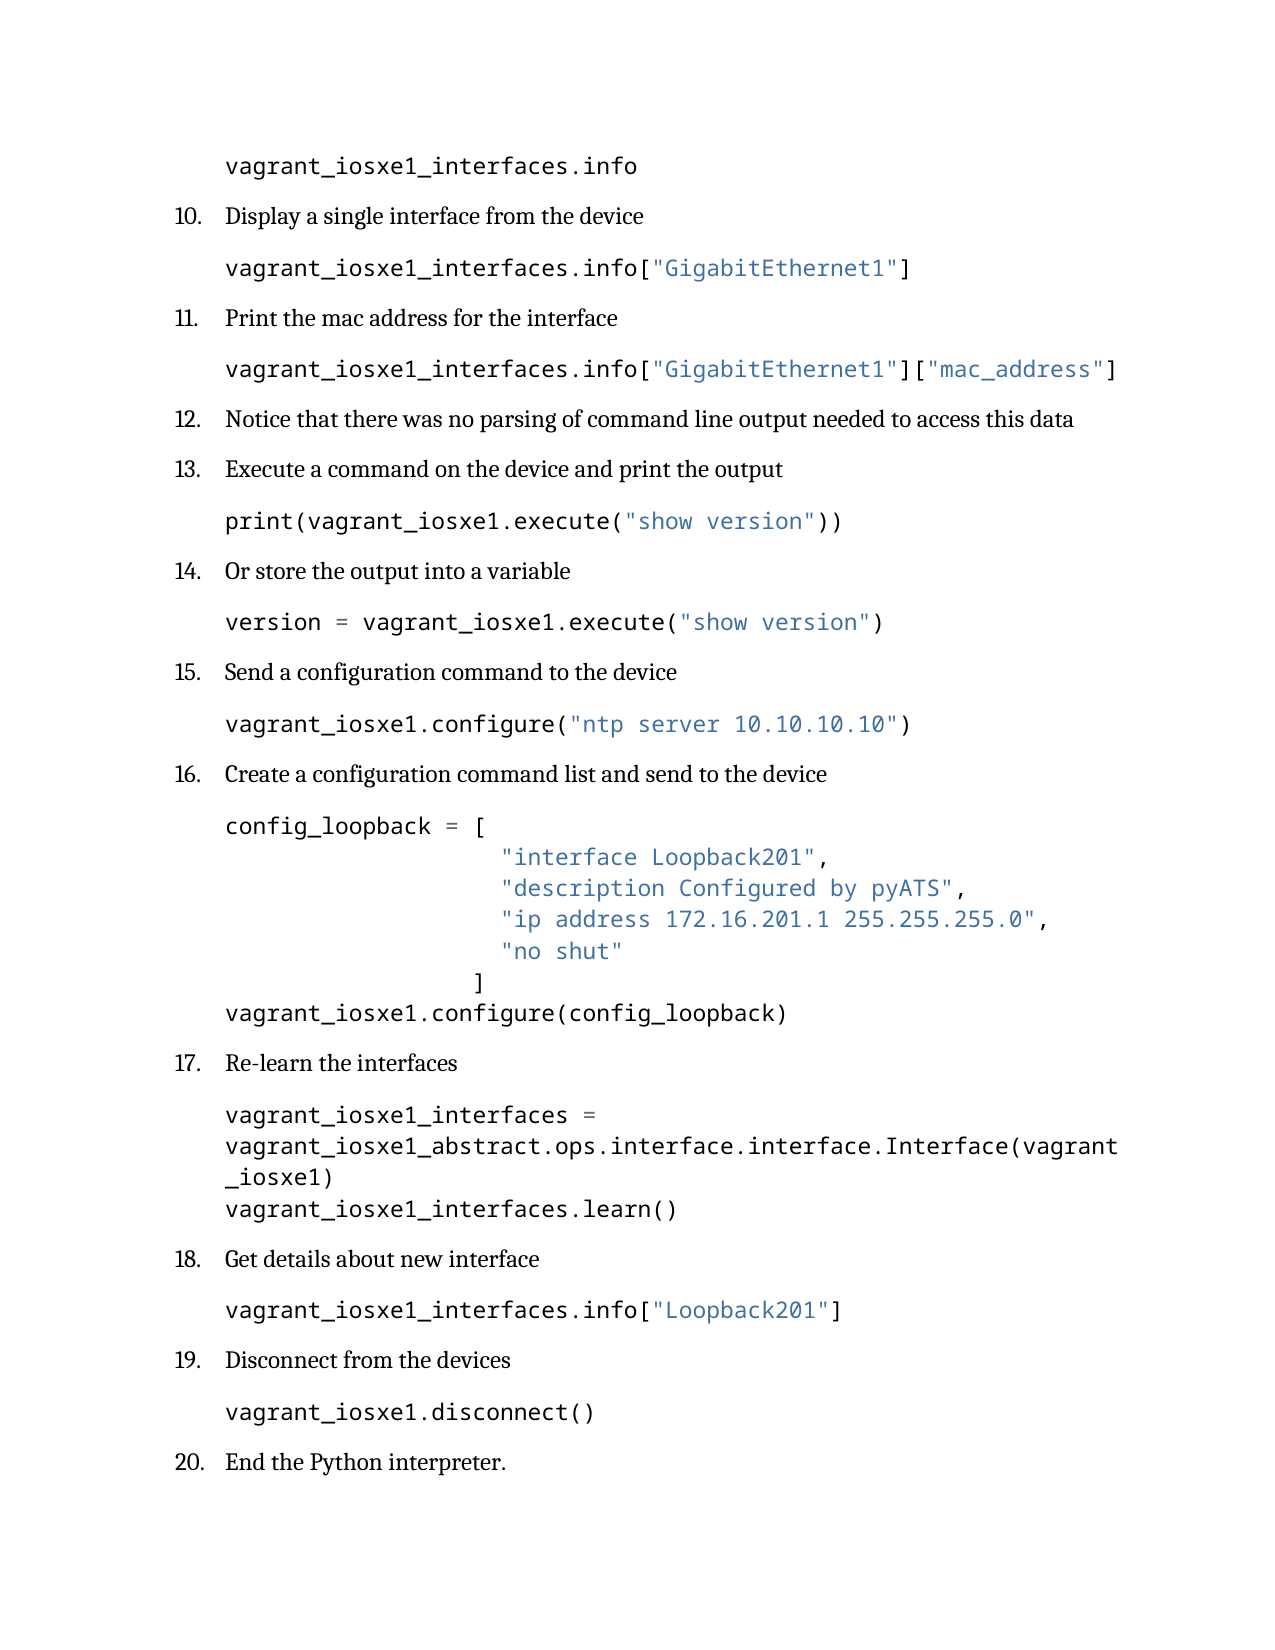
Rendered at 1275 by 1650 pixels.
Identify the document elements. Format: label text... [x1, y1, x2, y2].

list Disconnect from the devices [175, 1346, 1125, 1375]
list vagrant_iosxe1_interfaces = vagrant_iosxe1_abstract.ops.interface.interface.Interface(vagrant_iosxe1) vagrant_iosxe1_interfaces.learn() [175, 1099, 1125, 1224]
list vagrant_iosxe1_interfaces.info["GigabitEthernet1"] [175, 252, 1125, 283]
list vagrant_iosxe1_interfaces.info [175, 150, 1125, 181]
list Create a configuration command list and send to the device [175, 760, 1125, 789]
list End the Python interpreter. [175, 1448, 1125, 1477]
list vagrant_iosxe1.disconnect() [175, 1396, 1125, 1427]
list Send a configuration command to the device [175, 658, 1125, 687]
list Notice that there was no parsing of command line output needed to access this data [175, 405, 1125, 434]
list version = vagrant_iosxe1.execute("show version") [175, 606, 1125, 637]
list Execute a command on the device and print the output [175, 455, 1125, 484]
list Get details about new interface [175, 1244, 1125, 1273]
list print(vagrant_iosxe1.execute("show version")) [175, 504, 1125, 536]
list Re-learn the interfaces [175, 1049, 1125, 1078]
list Display a single interface from the device [175, 202, 1125, 231]
list vagrant_iosxe1_interfaces.info["Loopback201"] [175, 1294, 1125, 1325]
list vagrant_iosxe1.configure("ntp server 10.10.10.10") [175, 708, 1125, 739]
list vagrant_iosxe1_interfaces.info["GigabitEthernet1"]["mac_address"] [175, 353, 1125, 384]
list Or store the output into a variable [175, 557, 1125, 585]
list config_loopback = [ "interface Loopback201", "description Configured by pyATS", "ip address 172.16.201.1 255.255.255.0", "no shut" ] vagrant_iosxe1.configure(config_loopback) [175, 809, 1125, 1028]
list Print the mac address for the interface [175, 304, 1125, 332]
